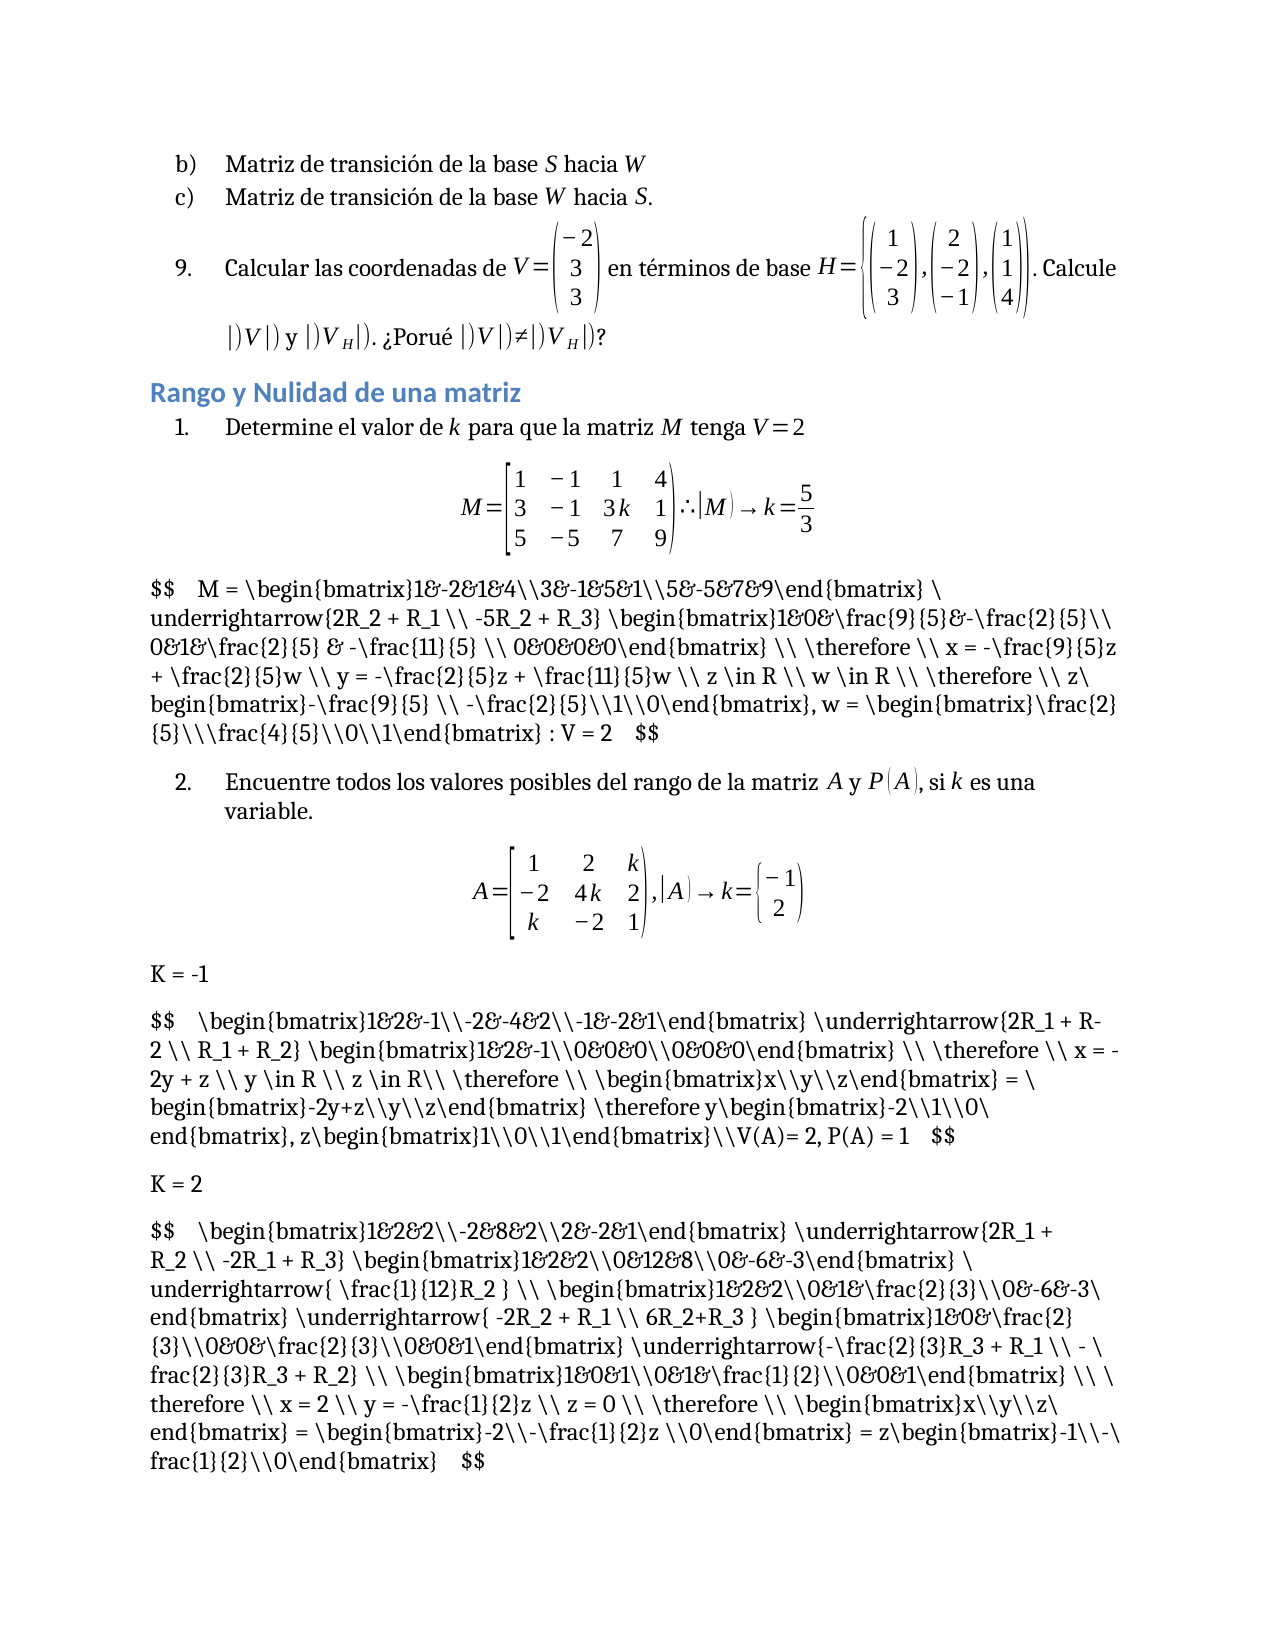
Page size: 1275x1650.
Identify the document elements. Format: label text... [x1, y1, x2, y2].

list Matriz de transición de la base hacia [175, 150, 1125, 179]
text K = 2 [150, 1169, 1125, 1198]
list Determine el valor de para que la matriz tenga [175, 413, 1125, 442]
text K = -1 [150, 959, 1125, 988]
subtitle Rango y Nulidad de una matriz [150, 374, 1125, 409]
list Encuentre todos los valores posibles del rango de la matriz y , si es una variable. [175, 767, 1125, 826]
list Calcular las coordenadas de en términos de base . Calcule y . ¿Porué ? [175, 215, 1125, 353]
text $$ \begin{bmatrix}1&2&-1\\-2&-4&2\\-1&-2&1\end{bmatrix} \underrightarrow{2R_1 + R-2 \\ R_1 + R_2} \begin{bmatrix}1&2&-1\\0&0&0\\0&0&0\end{bmatrix} \\ \therefore \\ x = -2y + z \\ y \in R \\ z \in R\\ \therefore \\ \begin{bmatrix}x\\y\\z\end{bmatrix} = \begin{bmatrix}-2y+z\\y\\z\end{bmatrix} \therefore y\begin{bmatrix}-2\\1\\0\end{bmatrix}, z\begin{bmatrix}1\\0\\1\end{bmatrix}\\V(A)= 2, P(A) = 1 $$ [150, 1007, 1125, 1151]
list Matriz de transición de la base hacia . [175, 182, 1125, 211]
text $$ M = \begin{bmatrix}1&-2&1&4\\3&-1&5&1\\5&-5&7&9\end{bmatrix} \underrightarrow{2R_2 + R_1 \\ -5R_2 + R_3} \begin{bmatrix}1&0&\frac{9}{5}&-\frac{2}{5}\\0&1&\frac{2}{5} & -\frac{11}{5} \\ 0&0&0&0\end{bmatrix} \\ \therefore \\ x = -\frac{9}{5}z + \frac{2}{5}w \\ y = -\frac{2}{5}z + \frac{11}{5}w \\ z \in R \\ w \in R \\ \therefore \\ z\begin{bmatrix}-\frac{9}{5} \\ -\frac{2}{5}\\1\\0\end{bmatrix}, w = \begin{bmatrix}\frac{2}{5}\\\frac{4}{5}\\0\\1\end{bmatrix} : V = 2 $$ [150, 575, 1125, 748]
text $$ \begin{bmatrix}1&2&2\\-2&8&2\\2&-2&1\end{bmatrix} \underrightarrow{2R_1 + R_2 \\ -2R_1 + R_3} \begin{bmatrix}1&2&2\\0&12&8\\0&-6&-3\end{bmatrix} \underrightarrow{ \frac{1}{12}R_2 } \\ \begin{bmatrix}1&2&2\\0&1&\frac{2}{3}\\0&-6&-3\end{bmatrix} \underrightarrow{ -2R_2 + R_1 \\ 6R_2+R_3 } \begin{bmatrix}1&0&\frac{2}{3}\\0&0&\frac{2}{3}\\0&0&1\end{bmatrix} \underrightarrow{-\frac{2}{3}R_3 + R_1 \\ - \frac{2}{3}R_3 + R_2} \\ \begin{bmatrix}1&0&1\\0&1&\frac{1}{2}\\0&0&1\end{bmatrix} \\ \therefore \\ x = 2 \\ y = -\frac{1}{2}z \\ z = 0 \\ \therefore \\ \begin{bmatrix}x\\y\\z\end{bmatrix} = \begin{bmatrix}-2\\-\frac{1}{2}z \\0\end{bmatrix} = z\begin{bmatrix}-1\\-\frac{1}{2}\\0\end{bmatrix} $$ [150, 1217, 1125, 1476]
